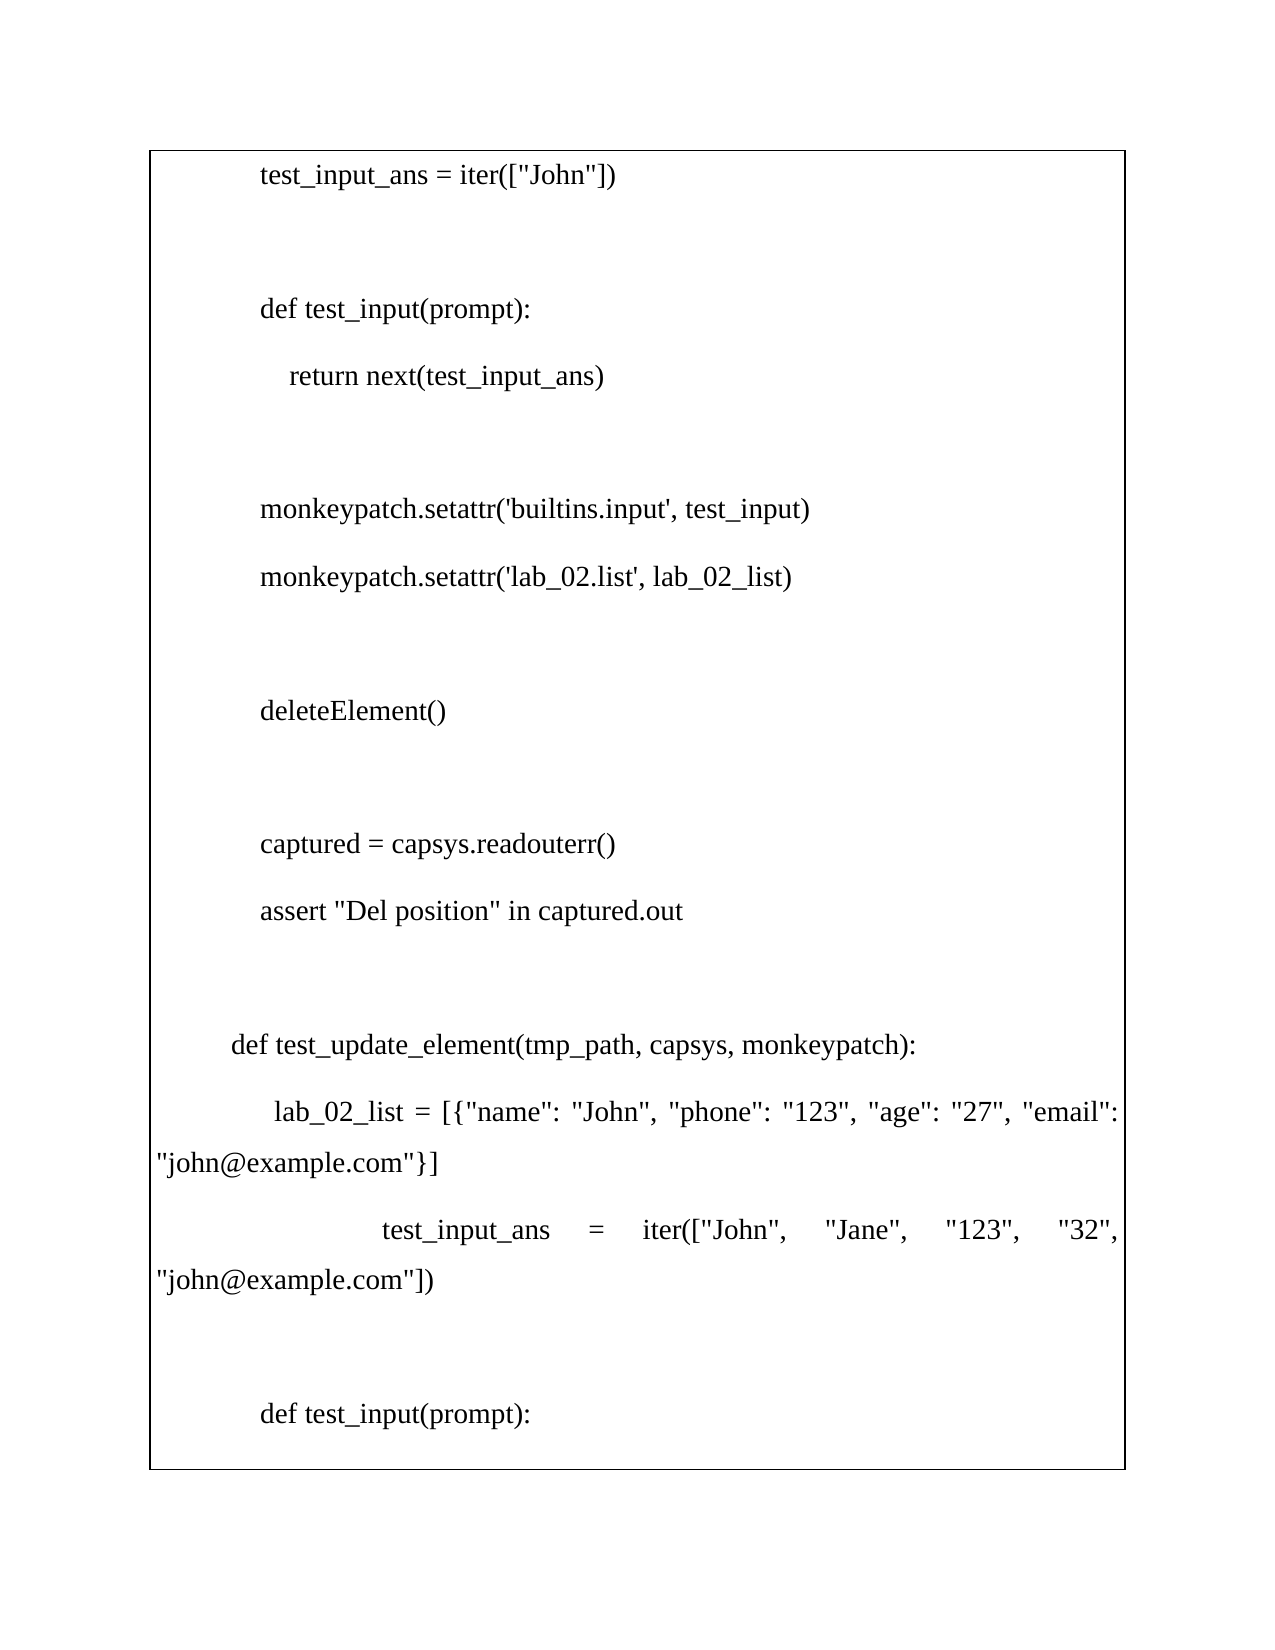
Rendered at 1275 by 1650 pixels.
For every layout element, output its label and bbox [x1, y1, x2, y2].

table_header [151, 151, 1124, 1469]
